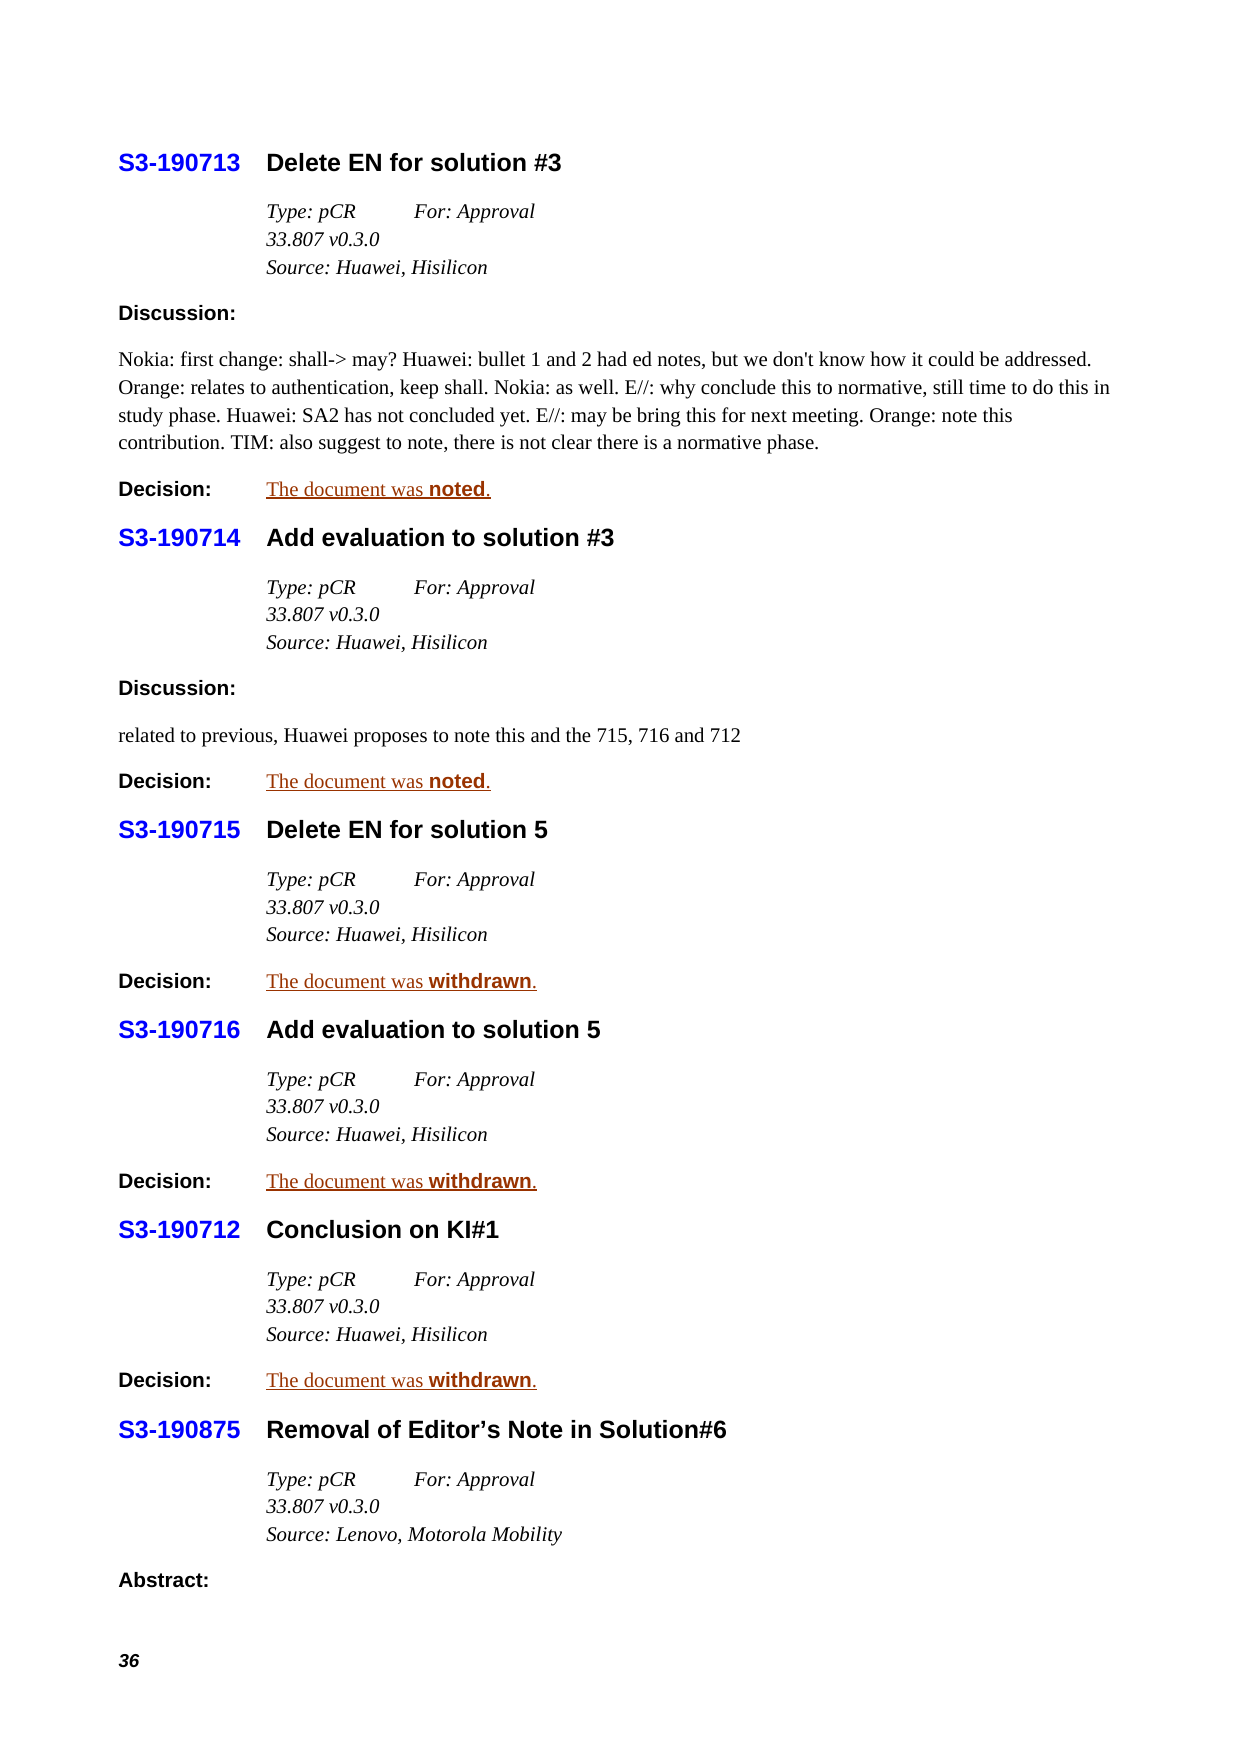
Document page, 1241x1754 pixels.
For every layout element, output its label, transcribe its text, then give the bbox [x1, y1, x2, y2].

text Discussion: [118, 301, 1122, 325]
text S3-190712 Conclusion on KI#1 [118, 1215, 1122, 1244]
text related to previous, Huawei proposes to note this and the 715, 716 and 712 [118, 722, 1122, 747]
text Type: pCR For: Approval 33.807 v0.3.0 Source: Huawei, Hisilicon [118, 575, 1122, 654]
text S3-190875 Removal of Editor’s Note in Solution#6 [118, 1415, 1122, 1443]
text Decision: The document was withdrawn. [118, 1368, 1122, 1392]
text Type: pCR For: Approval 33.807 v0.3.0 Source: Huawei, Hisilicon [118, 867, 1122, 946]
text Type: pCR For: Approval 33.807 v0.3.0 Source: Huawei, Hisilicon [118, 1267, 1122, 1346]
text Decision: The document was noted. [118, 769, 1122, 793]
text S3-190716 Add evaluation to solution 5 [118, 1015, 1122, 1044]
text Decision: The document was withdrawn. [118, 1168, 1122, 1193]
text S3-190715 Delete EN for solution 5 [118, 815, 1122, 844]
text S3-190713 Delete EN for solution #3 [118, 148, 1122, 176]
text Nokia: first change: shall-> may? Huawei: bullet 1 and 2 had ed notes, but we don't know how it could be addressed. Orange: relates to authentication, keep shall. Nokia: as well. E//: why conclude this to normative, still time to do this in study phase. Huawei: SA2 has not concluded yet. E//: may be bring this for next meeting. Orange: note this contribution. TIM: also suggest to note, there is not clear there is a normative phase. [118, 347, 1122, 454]
text Type: pCR For: Approval 33.807 v0.3.0 Source: Huawei, Hisilicon [118, 1067, 1122, 1146]
text Decision: The document was noted. [118, 476, 1122, 501]
text Decision: The document was withdrawn. [118, 969, 1122, 993]
text Abstract: [118, 1568, 1122, 1592]
text Discussion: [118, 676, 1122, 700]
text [118, 199, 1122, 279]
text Type: pCR For: Approval 33.807 v0.3.0 Source: Lenovo, Motorola Mobility [118, 1466, 1122, 1546]
text S3-190714 Add evaluation to solution #3 [118, 523, 1122, 552]
